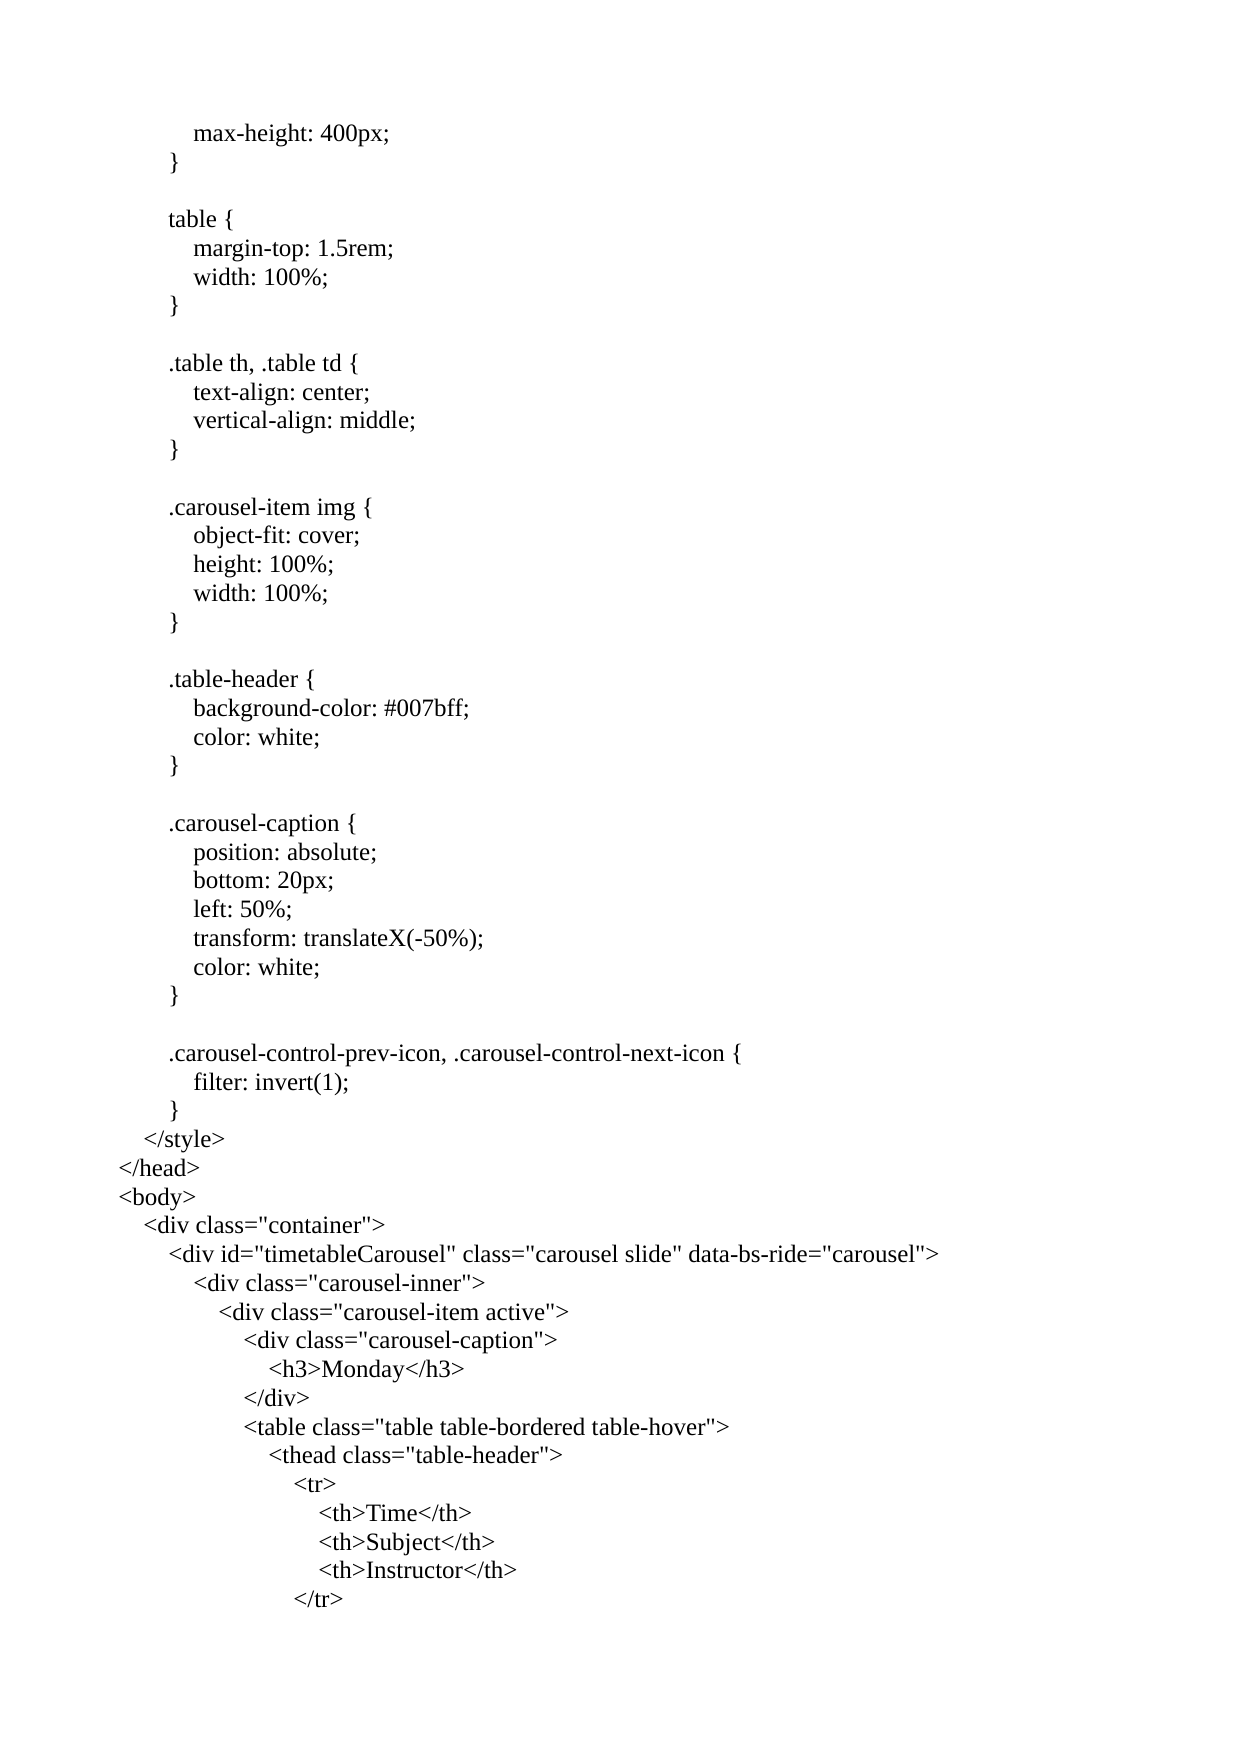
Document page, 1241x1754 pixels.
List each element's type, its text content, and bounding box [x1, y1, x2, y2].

text color: white; [118, 952, 1122, 981]
text table { [118, 204, 1122, 233]
text vertical-align: middle; [118, 406, 1122, 434]
text } [118, 751, 1122, 779]
text height: 100%; [118, 549, 1122, 578]
text object-fit: cover; [118, 521, 1122, 549]
text <th>Instructor</th> [118, 1556, 1122, 1584]
text <tr> [118, 1469, 1122, 1498]
text max-height: 400px; [118, 118, 1122, 147]
text </div> [118, 1383, 1122, 1412]
text <div class="carousel-item active"> [118, 1297, 1122, 1326]
text <table class="table table-bordered table-hover"> [118, 1412, 1122, 1441]
text width: 100%; [118, 262, 1122, 291]
text <div class="carousel-caption"> [118, 1326, 1122, 1354]
text <div class="container"> [118, 1211, 1122, 1239]
text } [118, 147, 1122, 176]
text } [118, 434, 1122, 463]
text width: 100%; [118, 578, 1122, 607]
text </tr> [118, 1584, 1122, 1613]
text transform: translateX(-50%); [118, 923, 1122, 952]
text .table-header { [118, 664, 1122, 693]
text <div id="timetableCarousel" class="carousel slide" data-bs-ride="carousel"> [118, 1239, 1122, 1268]
text <th>Subject</th> [118, 1527, 1122, 1556]
text <thead class="table-header"> [118, 1441, 1122, 1469]
text </style> [118, 1124, 1122, 1153]
text .carousel-control-prev-icon, .carousel-control-next-icon { [118, 1038, 1122, 1067]
text color: white; [118, 722, 1122, 751]
text <body> [118, 1182, 1122, 1211]
text left: 50%; [118, 894, 1122, 923]
text filter: invert(1); [118, 1067, 1122, 1096]
text .table th, .table td { [118, 348, 1122, 377]
text <th>Time</th> [118, 1498, 1122, 1527]
text background-color: #007bff; [118, 693, 1122, 722]
text <div class="carousel-inner"> [118, 1268, 1122, 1297]
text .carousel-caption { [118, 808, 1122, 837]
text bottom: 20px; [118, 866, 1122, 894]
text .carousel-item img { [118, 492, 1122, 521]
text text-align: center; [118, 377, 1122, 406]
text </head> [118, 1153, 1122, 1182]
text } [118, 1096, 1122, 1124]
text } [118, 291, 1122, 319]
text <h3>Monday</h3> [118, 1354, 1122, 1383]
text position: absolute; [118, 837, 1122, 866]
text } [118, 981, 1122, 1009]
text } [118, 607, 1122, 636]
text margin-top: 1.5rem; [118, 233, 1122, 262]
